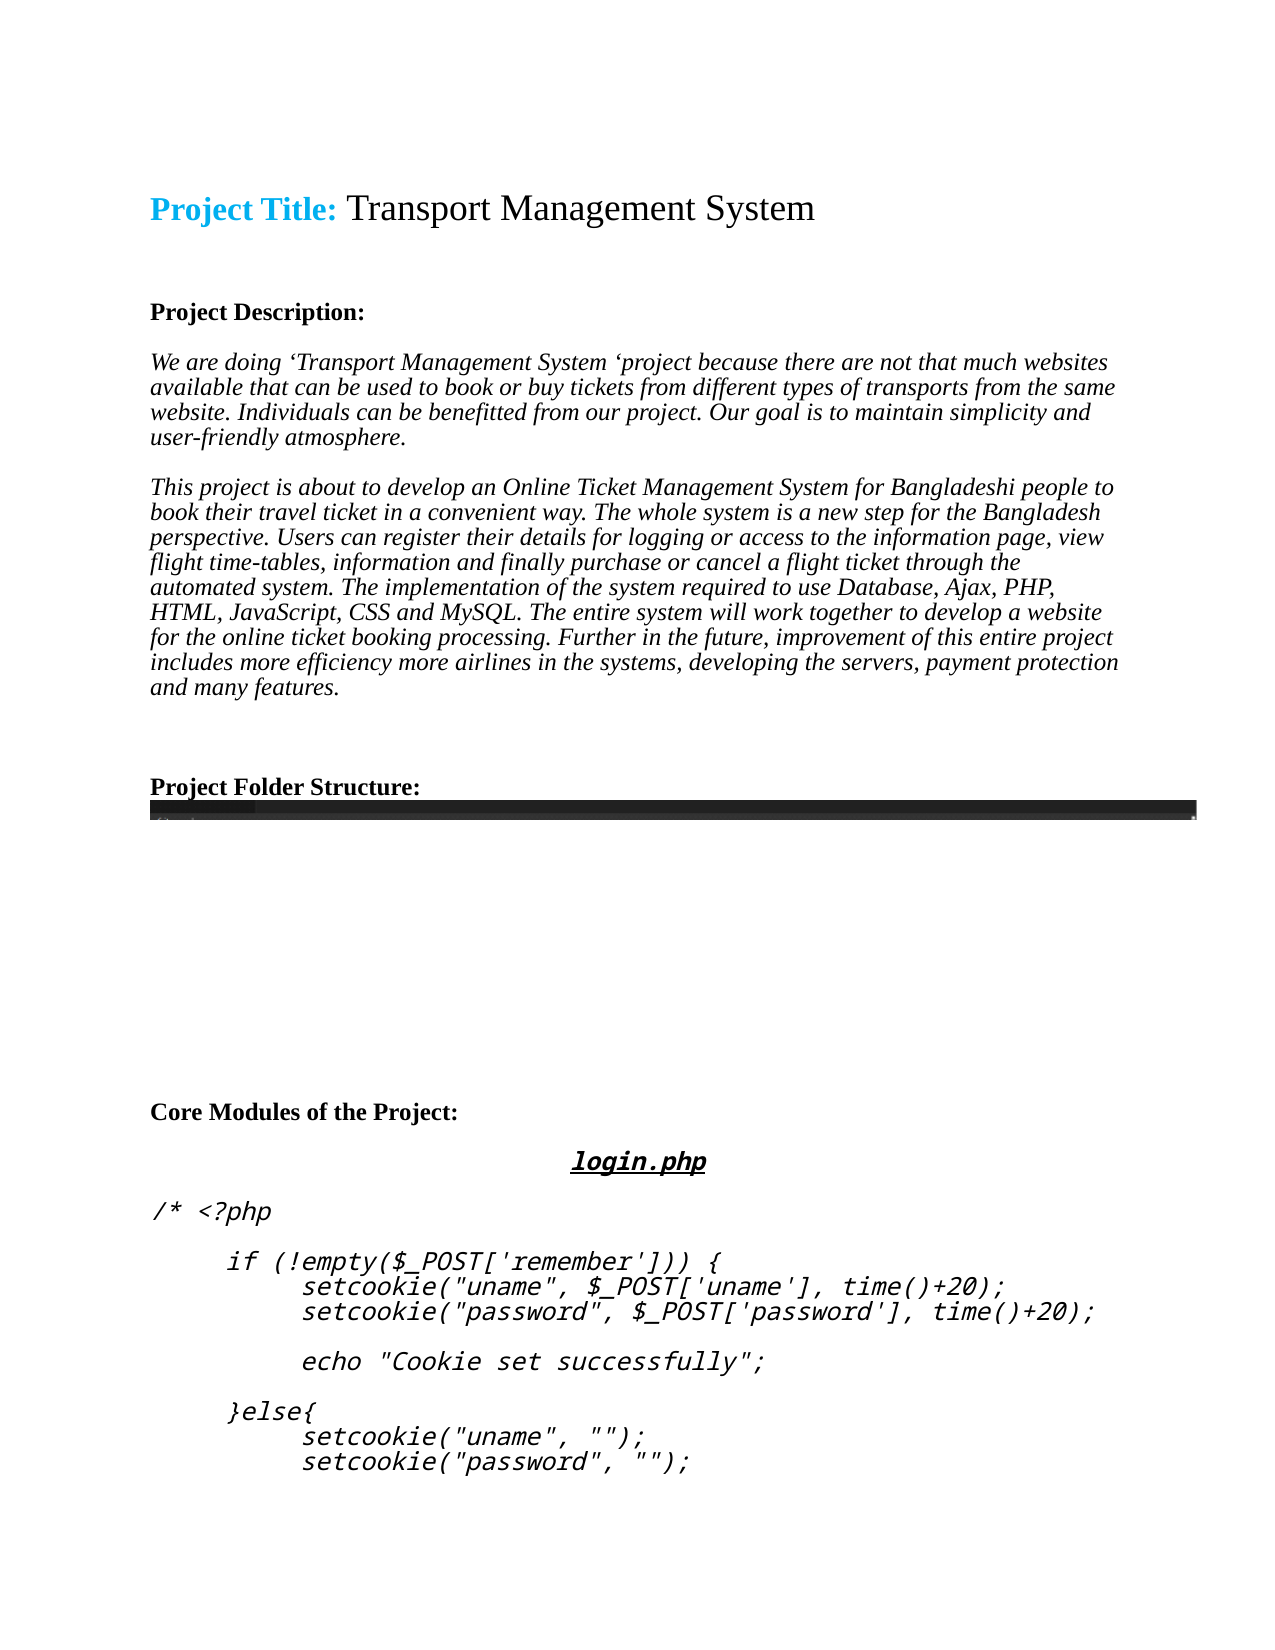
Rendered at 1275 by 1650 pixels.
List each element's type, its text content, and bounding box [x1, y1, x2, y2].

text Project Folder Structure: [150, 775, 1125, 800]
text We are doing ‘Transport Management System ‘project because there are not that much websites available that can be used to book or buy tickets from different types of transports from the same website. Individuals can be benefitted from our project. Our goal is to maintain simplicity and user-friendly atmosphere. [150, 350, 1125, 450]
text setcookie("password", $_POST['password'], time()+20); [150, 1300, 1125, 1325]
text echo "Cookie set successfully"; [150, 1350, 1125, 1375]
text if (!empty($_POST['remember'])) { [150, 1250, 1125, 1275]
text setcookie("uname", ""); [150, 1425, 1125, 1450]
text Project Title: Transport Management System [150, 200, 1125, 225]
text Project Description: [150, 300, 1125, 325]
text login.php [150, 1150, 1125, 1175]
text setcookie("password", ""); [150, 1450, 1125, 1475]
text setcookie("uname", $_POST['uname'], time()+20); [150, 1275, 1125, 1300]
text /* <?php [150, 1200, 1125, 1225]
text }else{ [150, 1400, 1125, 1425]
text Core Modules of the Project: [150, 1100, 1125, 1125]
text This project is about to develop an Online Ticket Management System for Bangladeshi people to book their travel ticket in a convenient way. The whole system is a new step for the Bangladesh perspective. Users can register their details for logging or access to the information page, view flight time-tables, information and finally purchase or cancel a flight ticket through the automated system. The implementation of the system required to use Database, Ajax, PHP, HTML, JavaScript, CSS and MySQL. The entire system will work together to develop a website for the online ticket booking processing. Further in the future, improvement of this entire project includes more efficiency more airlines in the systems, developing the servers, payment protection and many features. [150, 475, 1125, 700]
